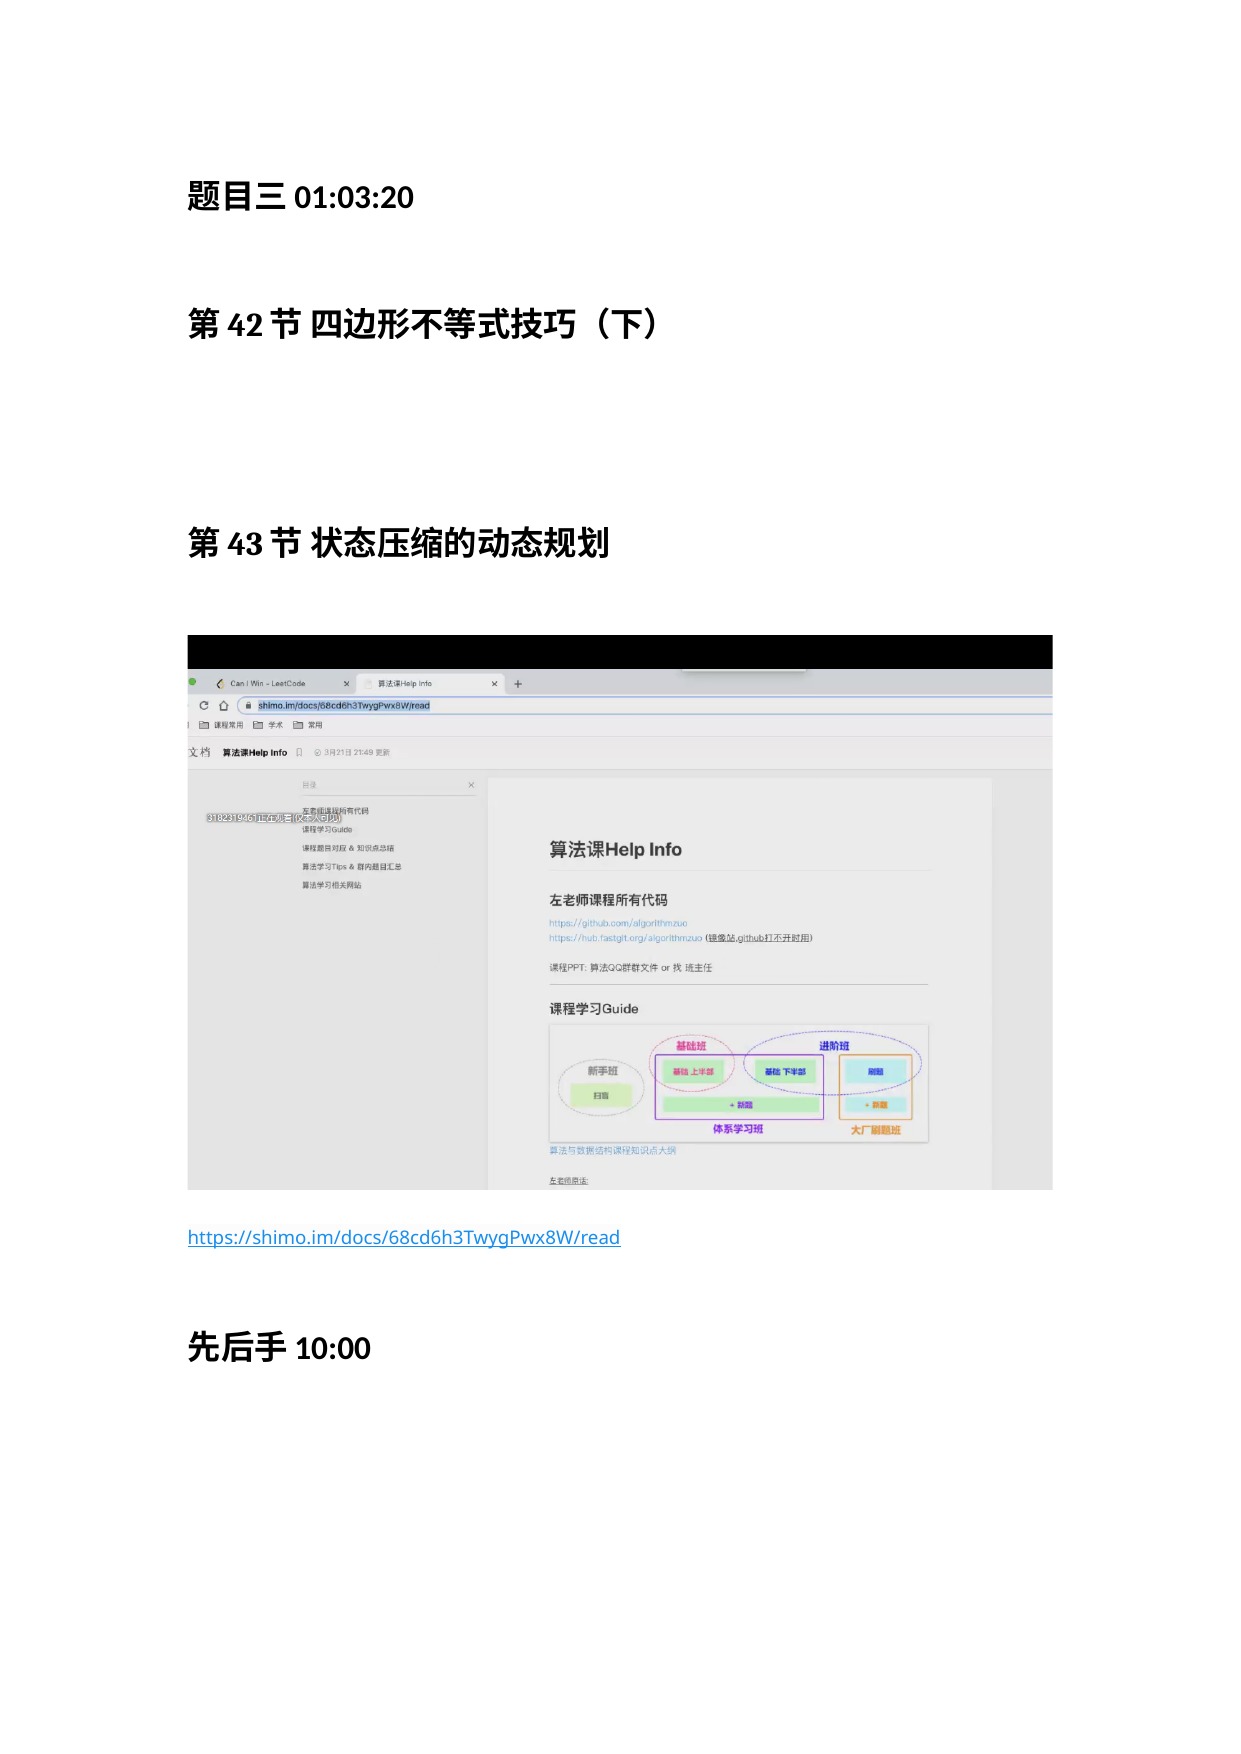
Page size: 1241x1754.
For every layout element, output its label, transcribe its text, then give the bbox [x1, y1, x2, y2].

subtitle 第42节 四边形不等式技巧（下） [187, 289, 1053, 354]
subtitle 第43节 状态压缩的动态规划 [187, 508, 1053, 573]
subtitle 先后手10:00 [187, 1313, 1053, 1378]
text https://shimo.im/docs/68cd6h3TwygPwx8W/read [187, 1221, 1053, 1253]
subtitle 题目三01:03:20 [187, 162, 1053, 227]
picture [187, 635, 1053, 1190]
